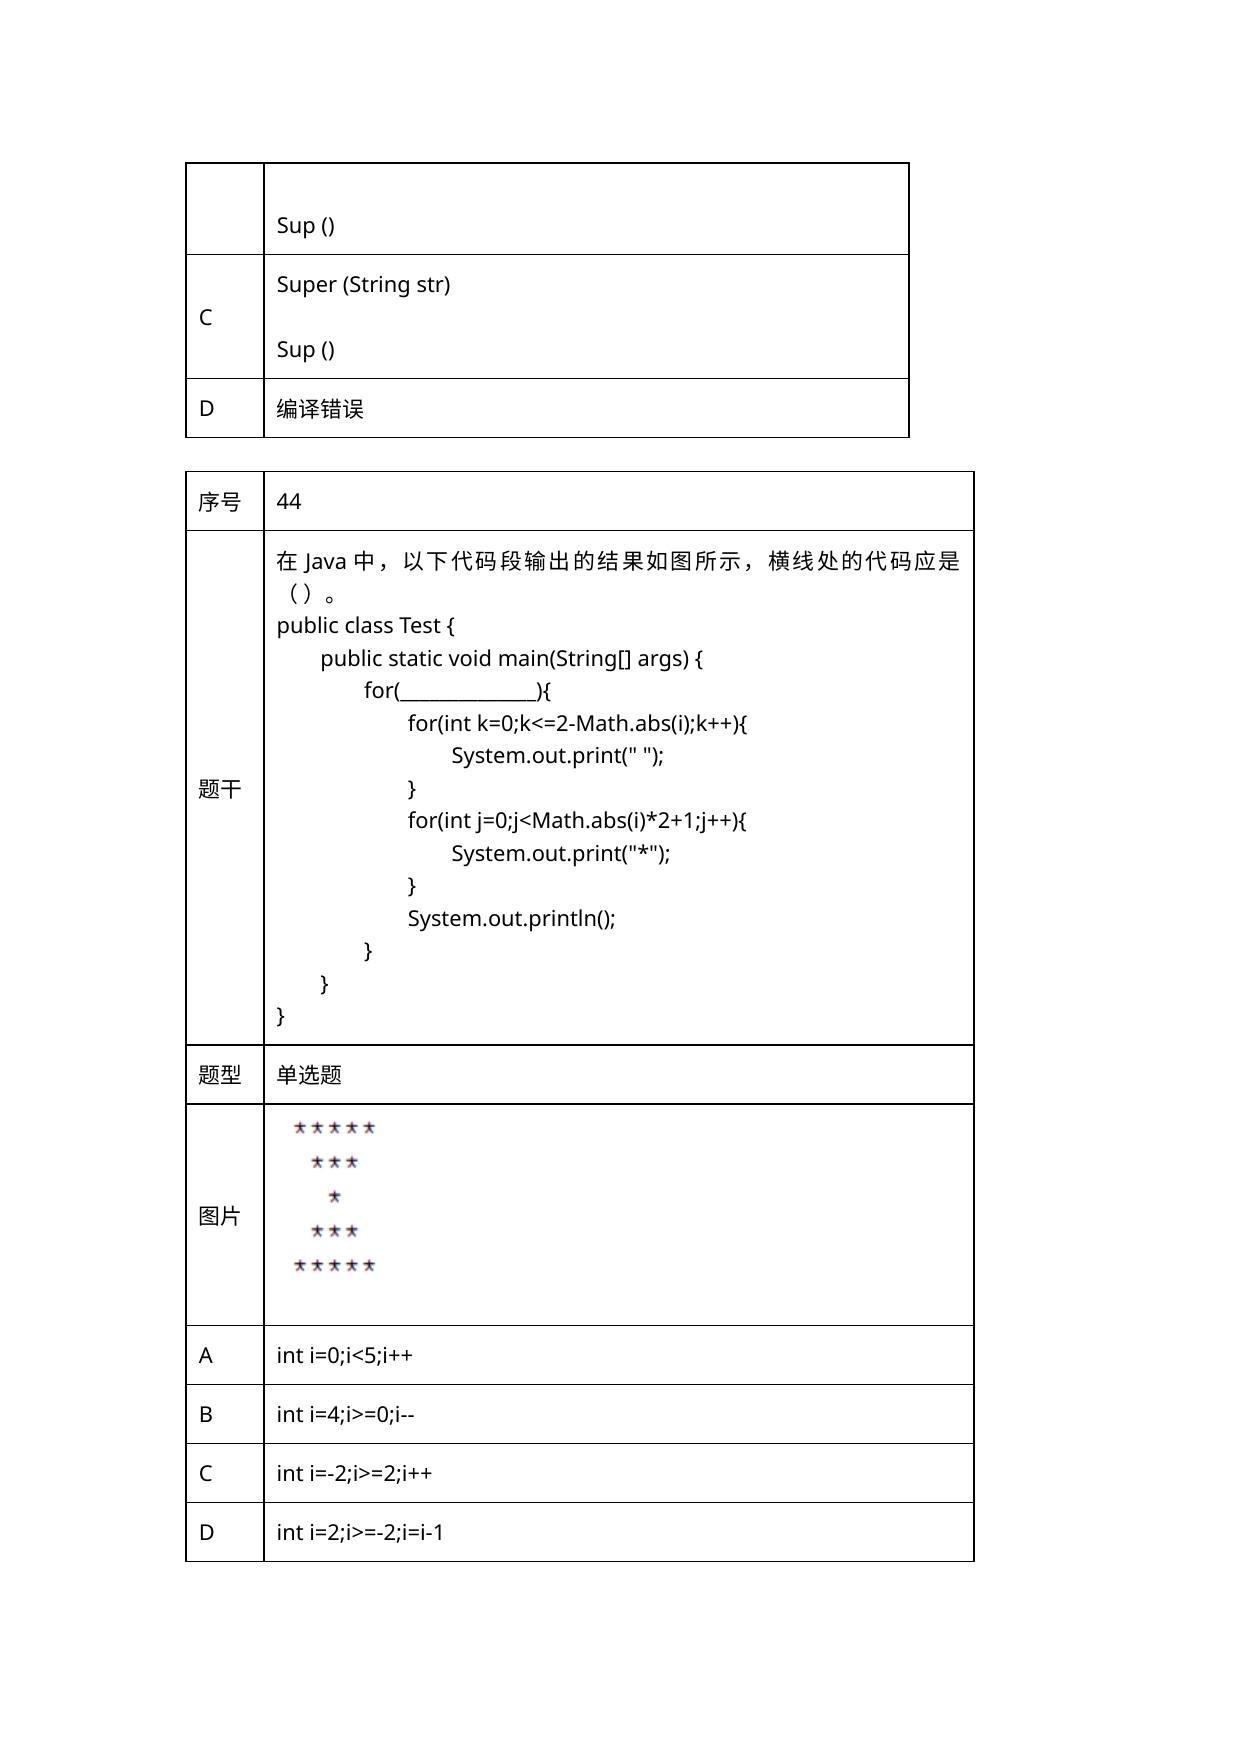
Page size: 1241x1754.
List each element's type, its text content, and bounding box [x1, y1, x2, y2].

table_cell 单选题 [265, 1046, 973, 1103]
table_cell int i=2;i>=-2;i=i-1 [265, 1503, 973, 1561]
table_header 44 [265, 472, 973, 530]
table_cell Super () Sup () [265, 164, 908, 253]
table_cell int i=4;i>=0;i-- [265, 1385, 973, 1443]
table_cell A [187, 1326, 263, 1383]
table_cell D [187, 379, 263, 437]
table_cell [265, 1105, 973, 1324]
table_cell 编译错误 [265, 379, 908, 437]
table_cell 在Java中，以下代码段输出的结果如图所示，横线处的代码应是（ ）。 public class Test { public static void main(String[] args) { for(______________){ for(int k=0;k<=2-Math.abs(i);k++){ System.out.print(" "); } for(int j=0;j<Math.abs(i)*2+1;j++){ System.out.print("*"); } System.out.println(); } } } [265, 531, 973, 1044]
table_cell B [187, 164, 263, 253]
table_cell B [187, 1385, 263, 1443]
table_cell 图片 [187, 1105, 263, 1324]
table_header 序号 [187, 472, 263, 530]
table_cell 题干 [187, 531, 263, 1044]
table_cell Super (String str) Sup () [265, 255, 908, 378]
picture [276, 1117, 397, 1285]
table_cell D [187, 1503, 263, 1561]
table_cell 题型 [187, 1046, 263, 1103]
table_cell int i=-2;i>=2;i++ [265, 1444, 973, 1502]
table_cell C [187, 1444, 263, 1502]
table_cell C [187, 255, 263, 378]
table_cell int i=0;i<5;i++ [265, 1326, 973, 1383]
